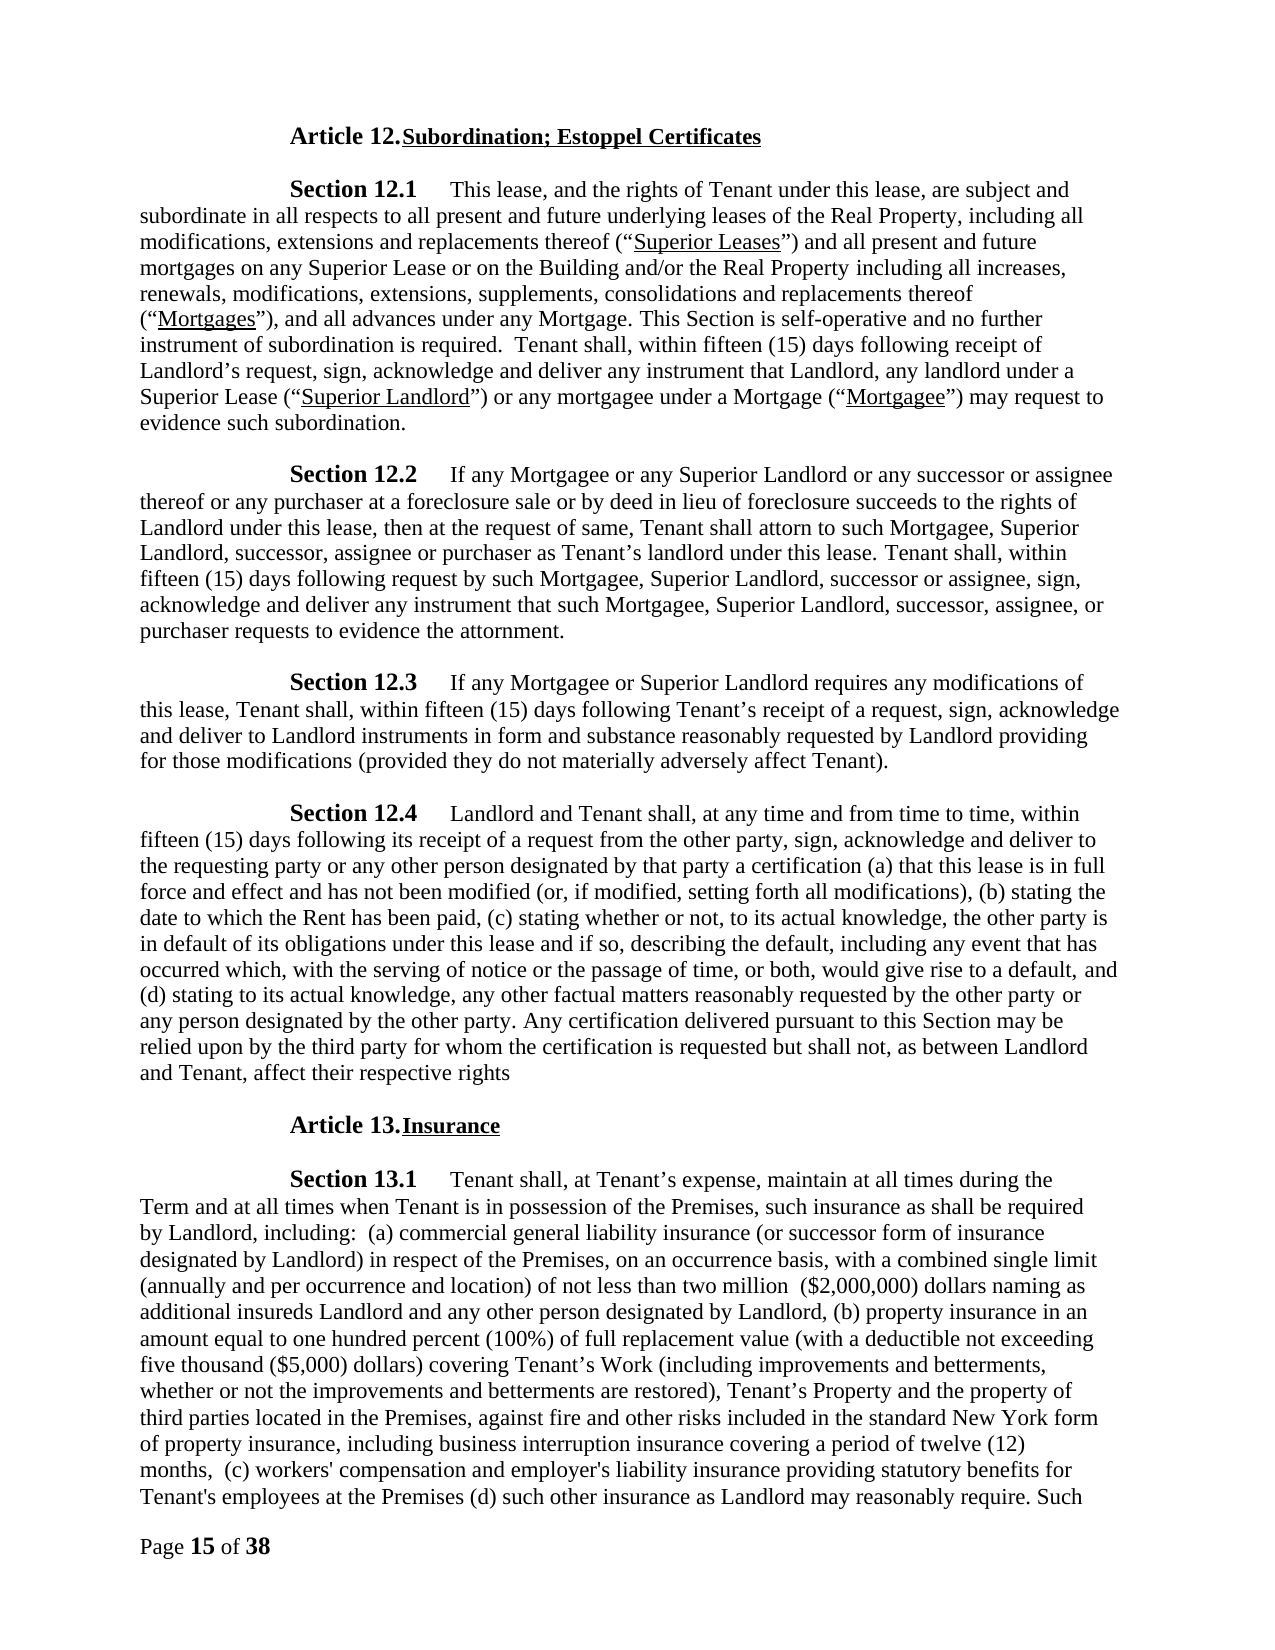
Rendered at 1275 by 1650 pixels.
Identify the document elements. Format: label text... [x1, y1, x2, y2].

text Subordination; Estoppel Certificates [289, 121, 1137, 149]
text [139, 1164, 1103, 1509]
text This lease, and the rights of Tenant under this lease, are subject and subordinate in all respects to all present and future underlying leases of the Real Property, including all modifications, extensions and replacements thereof (“Superior Leases”) and all present and future mortgages on any Superior Lease or on the Building and/or the Real Property including all increases, renewals, modifications, extensions, supplements, consolidations and replacements thereof (“Mortgages”), and all advances under any Mortgage. This Section is self-operative and no further instrument of subordination is required. Tenant shall, within fifteen (15) days following receipt of Landlord’s request, sign, acknowledge and deliver any instrument that Landlord, any landlord under a Superior Lease (“Superior Landlord”) or any mortgagee under a Mortgage (“Mortgagee”) may request to evidence such subordination. [139, 174, 1112, 435]
text Landlord and Tenant shall, at any time and from time to time, within fifteen (15) days following its receipt of a request from the other party, sign, acknowledge and deliver to the requesting party or any other person designated by that party a certification (a) that this lease is in full force and effect and has not been modified (or, if modified, setting forth all modifications), (b) stating the date to which the Rent has been paid, (c) stating whether or not, to its actual knowledge, the other party is in default of its obligations under this lease and if so, describing the default, including any event that has occurred which, with the serving of notice or the passage of time, or both, would give rise to a default, and (d) stating to its actual knowledge, any other factual matters reasonably requested by the other party or any person designated by the other party. Any certification delivered pursuant to this Section may be relied upon by the third party for whom the certification is requested but shall not, as between Landlord and Tenant, affect their respective rights [139, 799, 1120, 1085]
text If any Mortgagee or Superior Landlord requires any modifications of this lease, Tenant shall, within fifteen (15) days following Tenant’s receipt of a request, sign, acknowledge and deliver to Landlord instruments in form and substance reasonably requested by Landlord providing for those modifications (provided they do not materially adversely affect Tenant). [139, 668, 1120, 774]
text Insurance [289, 1110, 1137, 1139]
text If any Mortgagee or any Superior Landlord or any successor or assignee thereof or any purchaser at a foreclosure sale or by deed in lieu of foreclosure succeeds to the rights of Landlord under this lease, then at the request of same, Tenant shall attorn to such Mortgagee, Superior Landlord, successor, assignee or purchaser as Tenant’s landlord under this lease. Tenant shall, within fifteen (15) days following request by such Mortgagee, Superior Landlord, successor or assignee, sign, acknowledge and deliver any instrument that such Mortgagee, Superior Landlord, successor, assignee, or purchaser requests to evidence the attornment. [139, 460, 1122, 643]
